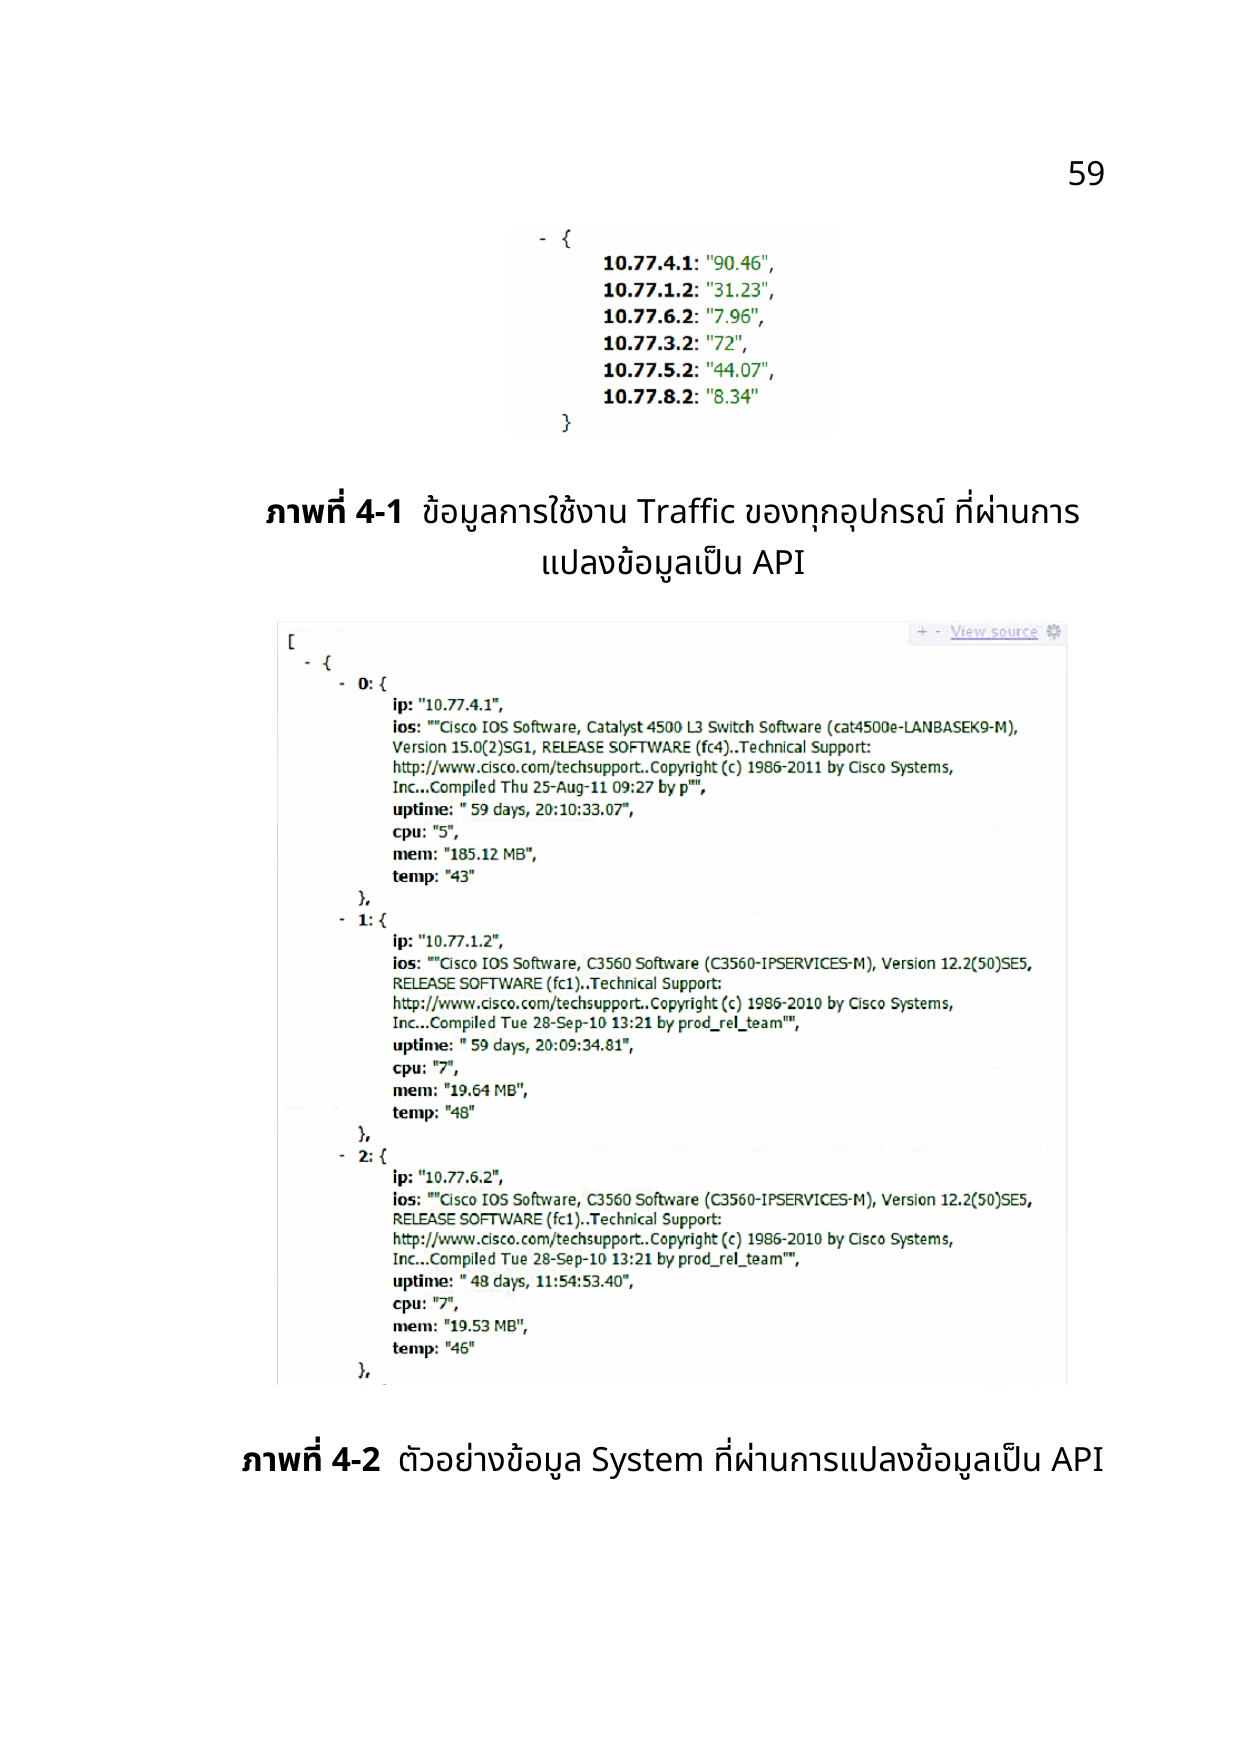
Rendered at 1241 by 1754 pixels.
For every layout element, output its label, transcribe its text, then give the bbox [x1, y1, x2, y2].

picture [277, 621, 1068, 1385]
text ภาพที่ 4-1 ข้อมูลการใช้งาน Traffic ของทุกอุปกรณ์ ที่ผ่านการแปลงข้อมูลเป็น API [240, 488, 1105, 589]
text ภาพที่ 4-2 ตัวอย่างข้อมูล System ที่ผ่านการแปลงข้อมูลเป็น API [240, 1436, 1105, 1486]
